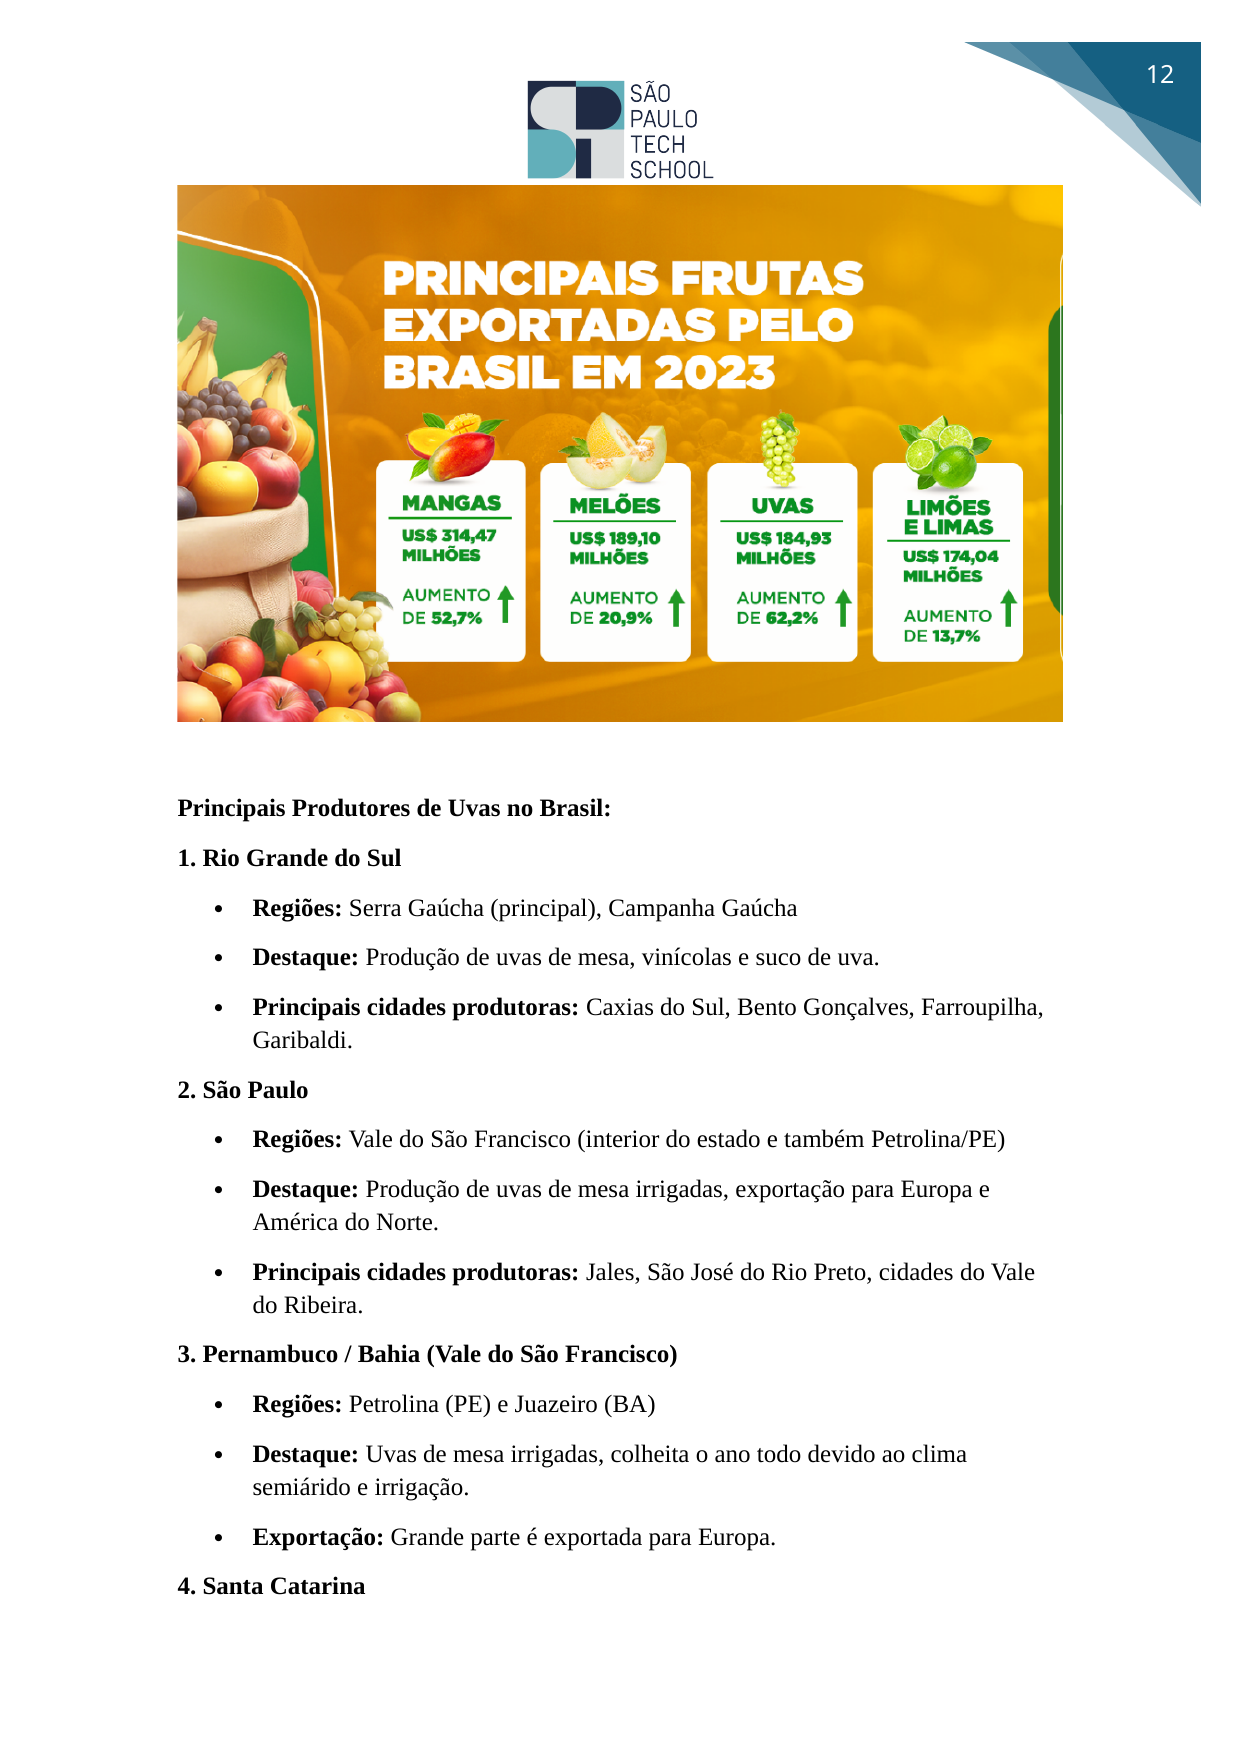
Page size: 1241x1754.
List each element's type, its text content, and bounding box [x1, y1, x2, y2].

text 4. Santa Catarina [177, 1571, 1063, 1600]
list Regiões: Serra Gaúcha (principal), Campanha Gaúcha [215, 893, 1063, 921]
list Destaque: Produção de uvas de mesa irrigadas, exportação para Europa e América do Norte. [215, 1174, 1063, 1236]
text 2. São Paulo [177, 1075, 1063, 1103]
list Regiões: Vale do São Francisco (interior do estado e também Petrolina/PE) [215, 1124, 1063, 1153]
text 1. Rio Grande do Sul [177, 843, 1063, 872]
picture [177, 42, 1201, 722]
list Destaque: Uvas de mesa irrigadas, colheita o ano todo devido ao clima semiárido e irrigação. [215, 1439, 1063, 1501]
list Destaque: Produção de uvas de mesa, vinícolas e suco de uva. [215, 942, 1063, 971]
list Principais cidades produtoras: Jales, São José do Rio Preto, cidades do Vale do Ribeira. [215, 1257, 1063, 1318]
text 3. Pernambuco / Bahia (Vale do São Francisco) [177, 1339, 1063, 1368]
text Principais Produtores de Uvas no Brasil: [177, 793, 1063, 822]
list Principais cidades produtoras: Caxias do Sul, Bento Gonçalves, Farroupilha, Garibaldi. [215, 992, 1063, 1054]
list Regiões: Petrolina (PE) e Juazeiro (BA) [215, 1389, 1063, 1418]
list Exportação: Grande parte é exportada para Europa. [215, 1522, 1063, 1550]
